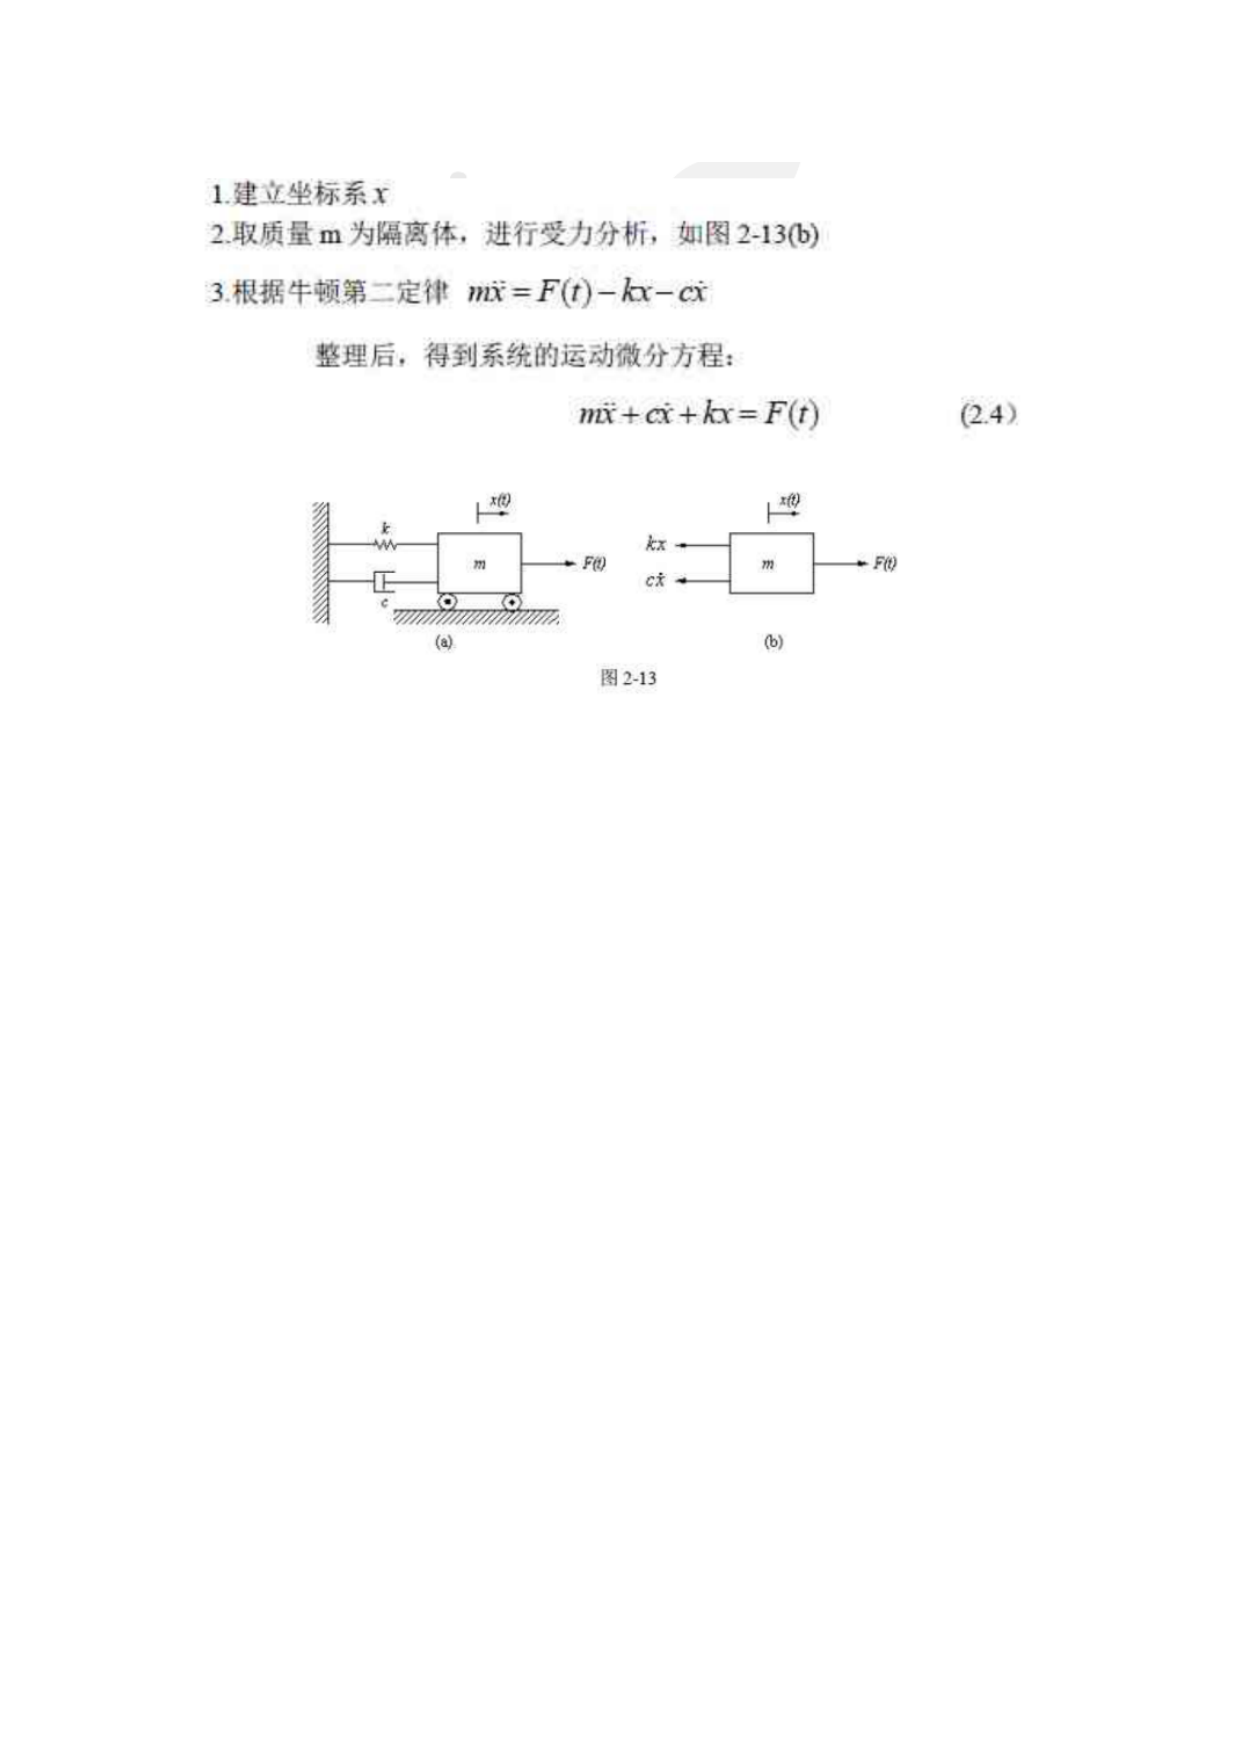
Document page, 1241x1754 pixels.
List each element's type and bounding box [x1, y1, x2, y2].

picture [187, 162, 1053, 697]
